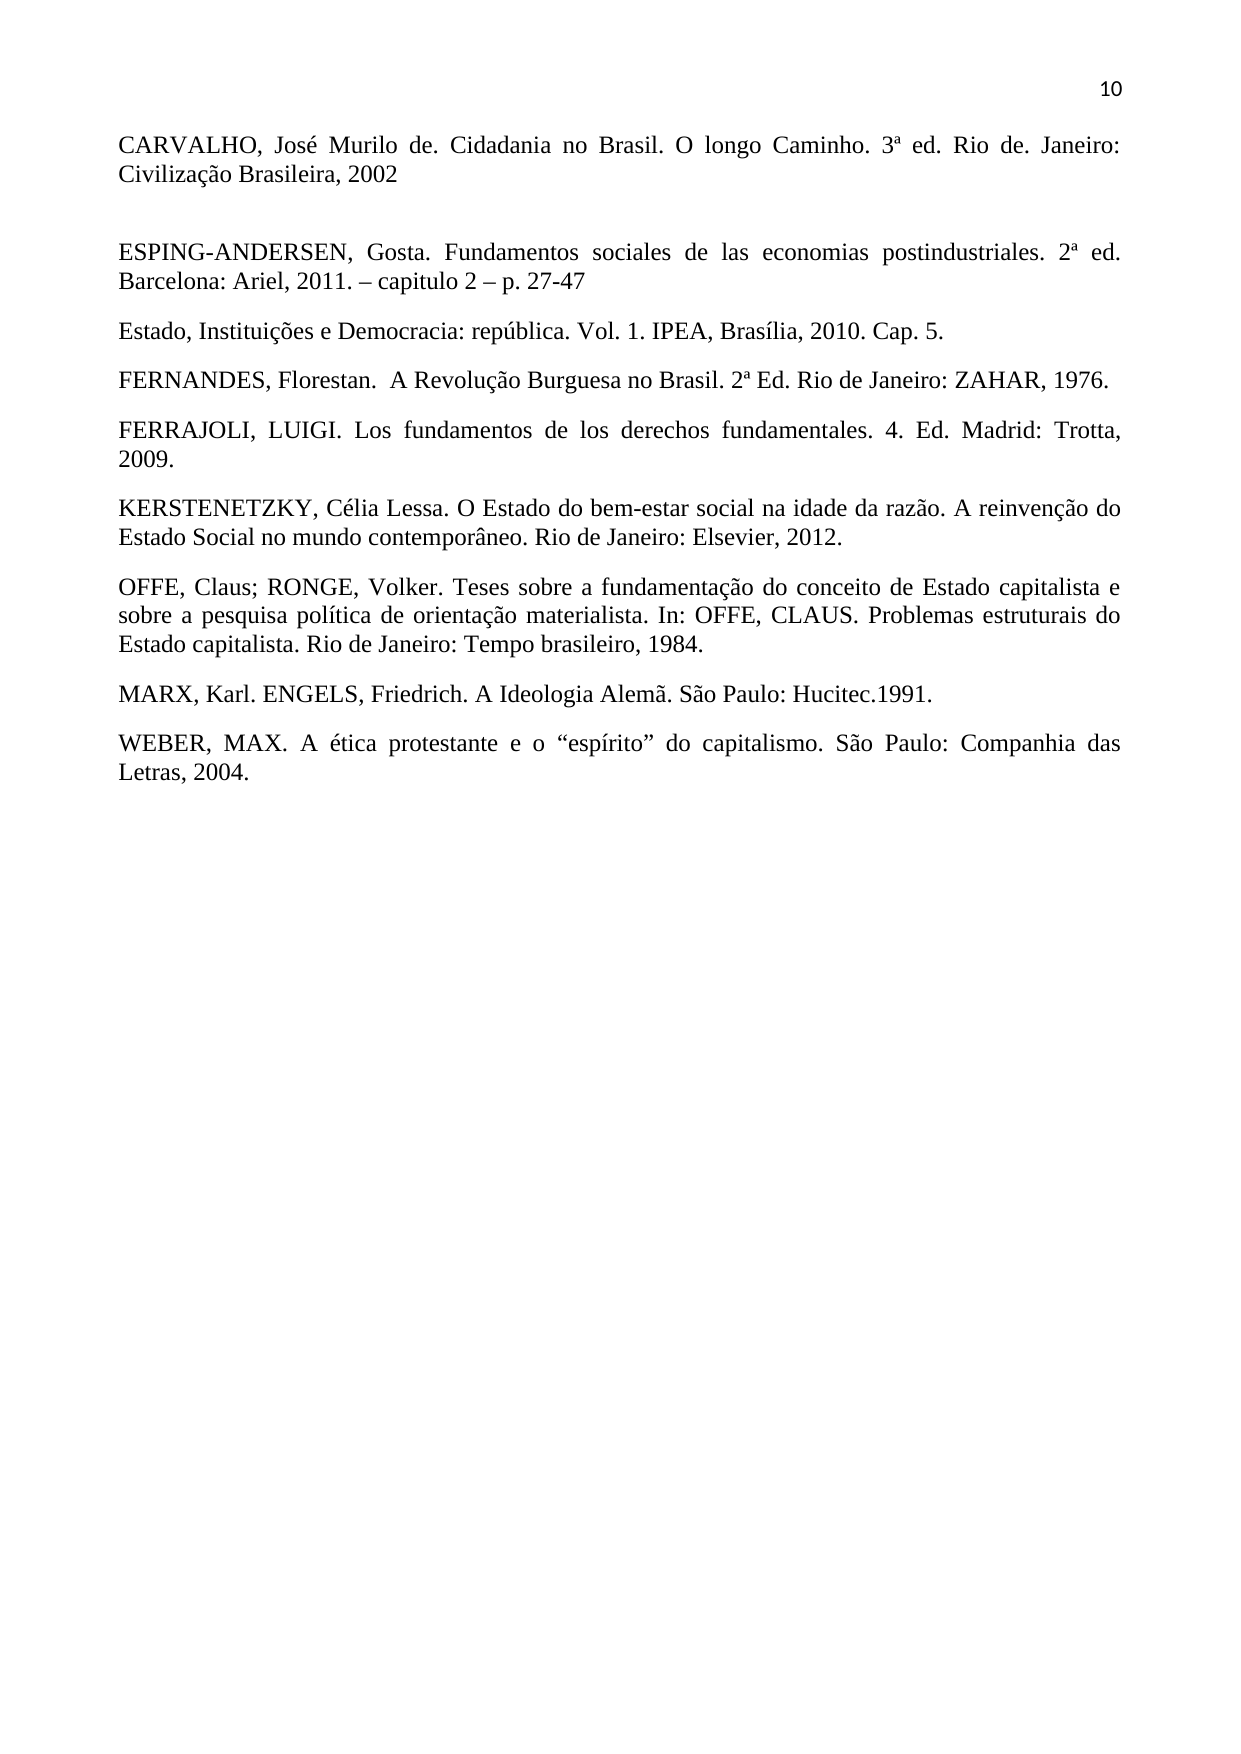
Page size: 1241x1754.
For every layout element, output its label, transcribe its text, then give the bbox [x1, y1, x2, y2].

text CARVALHO, José Murilo de. Cidadania no Brasil. O longo Caminho. 3ª ed. Rio de. Janeiro: Civilização Brasileira, 2002 [118, 130, 1122, 187]
text Estado, Instituições e Democracia: república. Vol. 1. IPEA, Brasília, 2010. Cap. 5. [118, 316, 1122, 344]
text WEBER, MAX. A ética protestante e o “espírito” do capitalismo. São Paulo: Companhia das Letras, 2004. [118, 728, 1122, 786]
text FERNANDES, Florestan. A Revolução Burguesa no Brasil. 2ª Ed. Rio de Janeiro: ZAHAR, 1976. [118, 365, 1122, 394]
text ESPING-ANDERSEN, Gosta. Fundamentos sociales de las economias postindustriales. 2ª ed. Barcelona: Ariel, 2011. – capitulo 2 – p. 27-47 [118, 237, 1122, 295]
text FERRAJOLI, LUIGI. Los fundamentos de los derechos fundamentales. 4. Ed. Madrid: Trotta, 2009. [118, 415, 1122, 472]
text OFFE, Claus; RONGE, Volker. Teses sobre a fundamentação do conceito de Estado capitalista e sobre a pesquisa política de orientação materialista. In: OFFE, CLAUS. Problemas estruturais do Estado capitalista. Rio de Janeiro: Tempo brasileiro, 1984. [118, 572, 1122, 658]
text KERSTENETZKY, Célia Lessa. O Estado do bem-estar social na idade da razão. A reinvenção do Estado Social no mundo contemporâneo. Rio de Janeiro: Elsevier, 2012. [118, 493, 1122, 551]
text MARX, Karl. ENGELS, Friedrich. A Ideologia Alemã. São Paulo: Hucitec.1991. [118, 679, 1122, 707]
